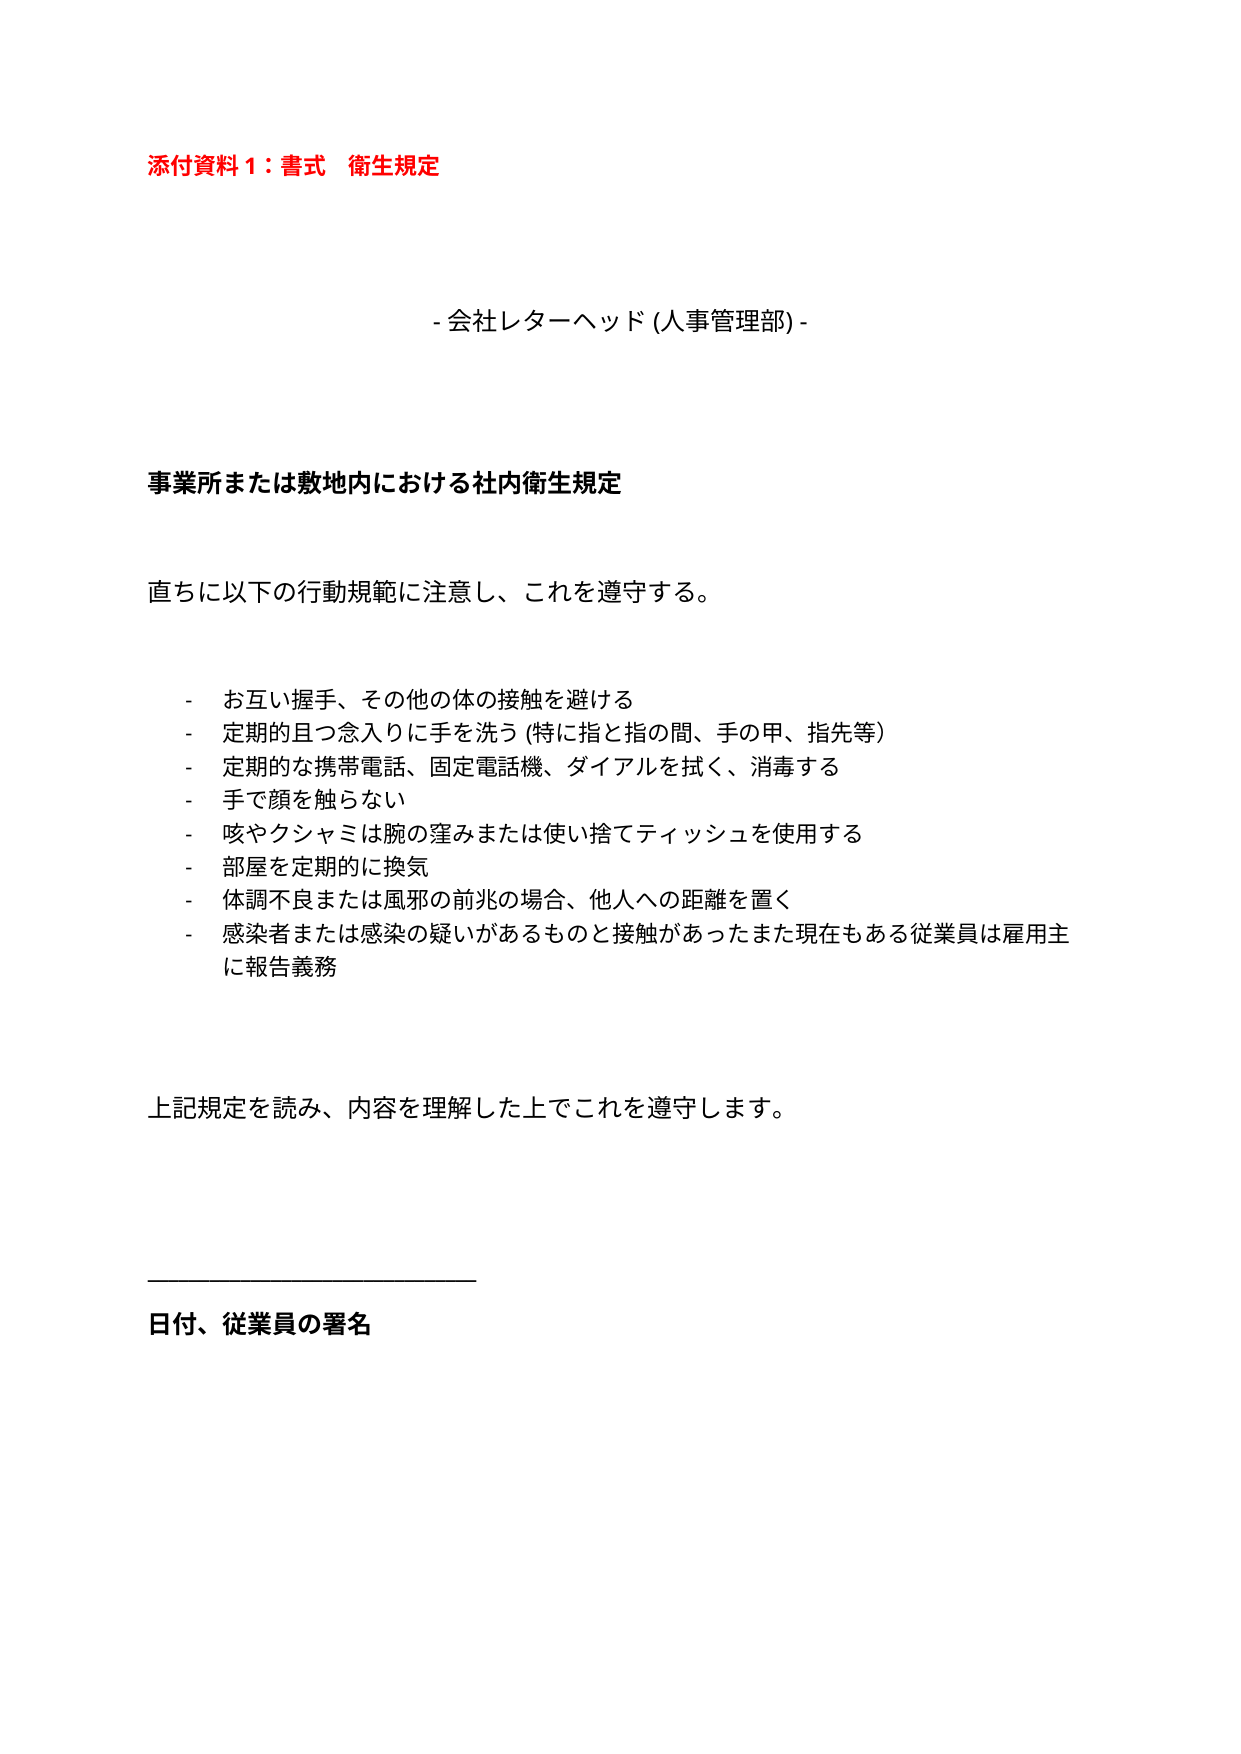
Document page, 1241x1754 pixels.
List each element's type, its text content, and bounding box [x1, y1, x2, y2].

text 添付資料1：書式 衛生規定 [148, 148, 1093, 181]
list お互い握手、その他の体の接触を避ける [185, 682, 1093, 715]
text 直ちに以下の行動規範に注意し、これを遵守する。 [148, 573, 1093, 609]
list 体調不良または風邪の前兆の場合、他人への距離を置く [185, 882, 1093, 915]
list 感染者または感染の疑いがあるものと接触があったまた現在もある従業員は雇用主に報告義務 [185, 915, 1093, 982]
list 咳やクシャミは腕の窪みまたは使い捨てティッシュを使用する [185, 815, 1093, 849]
list 部屋を定期的に換気 [185, 849, 1093, 882]
text 事業所または敷地内における社内衛生規定 [148, 464, 1093, 500]
text ________________________________ [148, 1251, 1093, 1286]
list 手で顔を触らない [185, 782, 1093, 815]
text 上記規定を読み、内容を理解した上でこれを遵守します。 [148, 1089, 1093, 1125]
text 日付、従業員の署名 [148, 1305, 1093, 1341]
text - 会社レターヘッド (人事管理部) - [148, 301, 1093, 337]
list 定期的な携帯電話、固定電話機、ダイアルを拭く、消毒する [185, 749, 1093, 782]
list 定期的且つ念入りに手を洗う (特に指と指の間、手の甲、指先等） [185, 715, 1093, 749]
